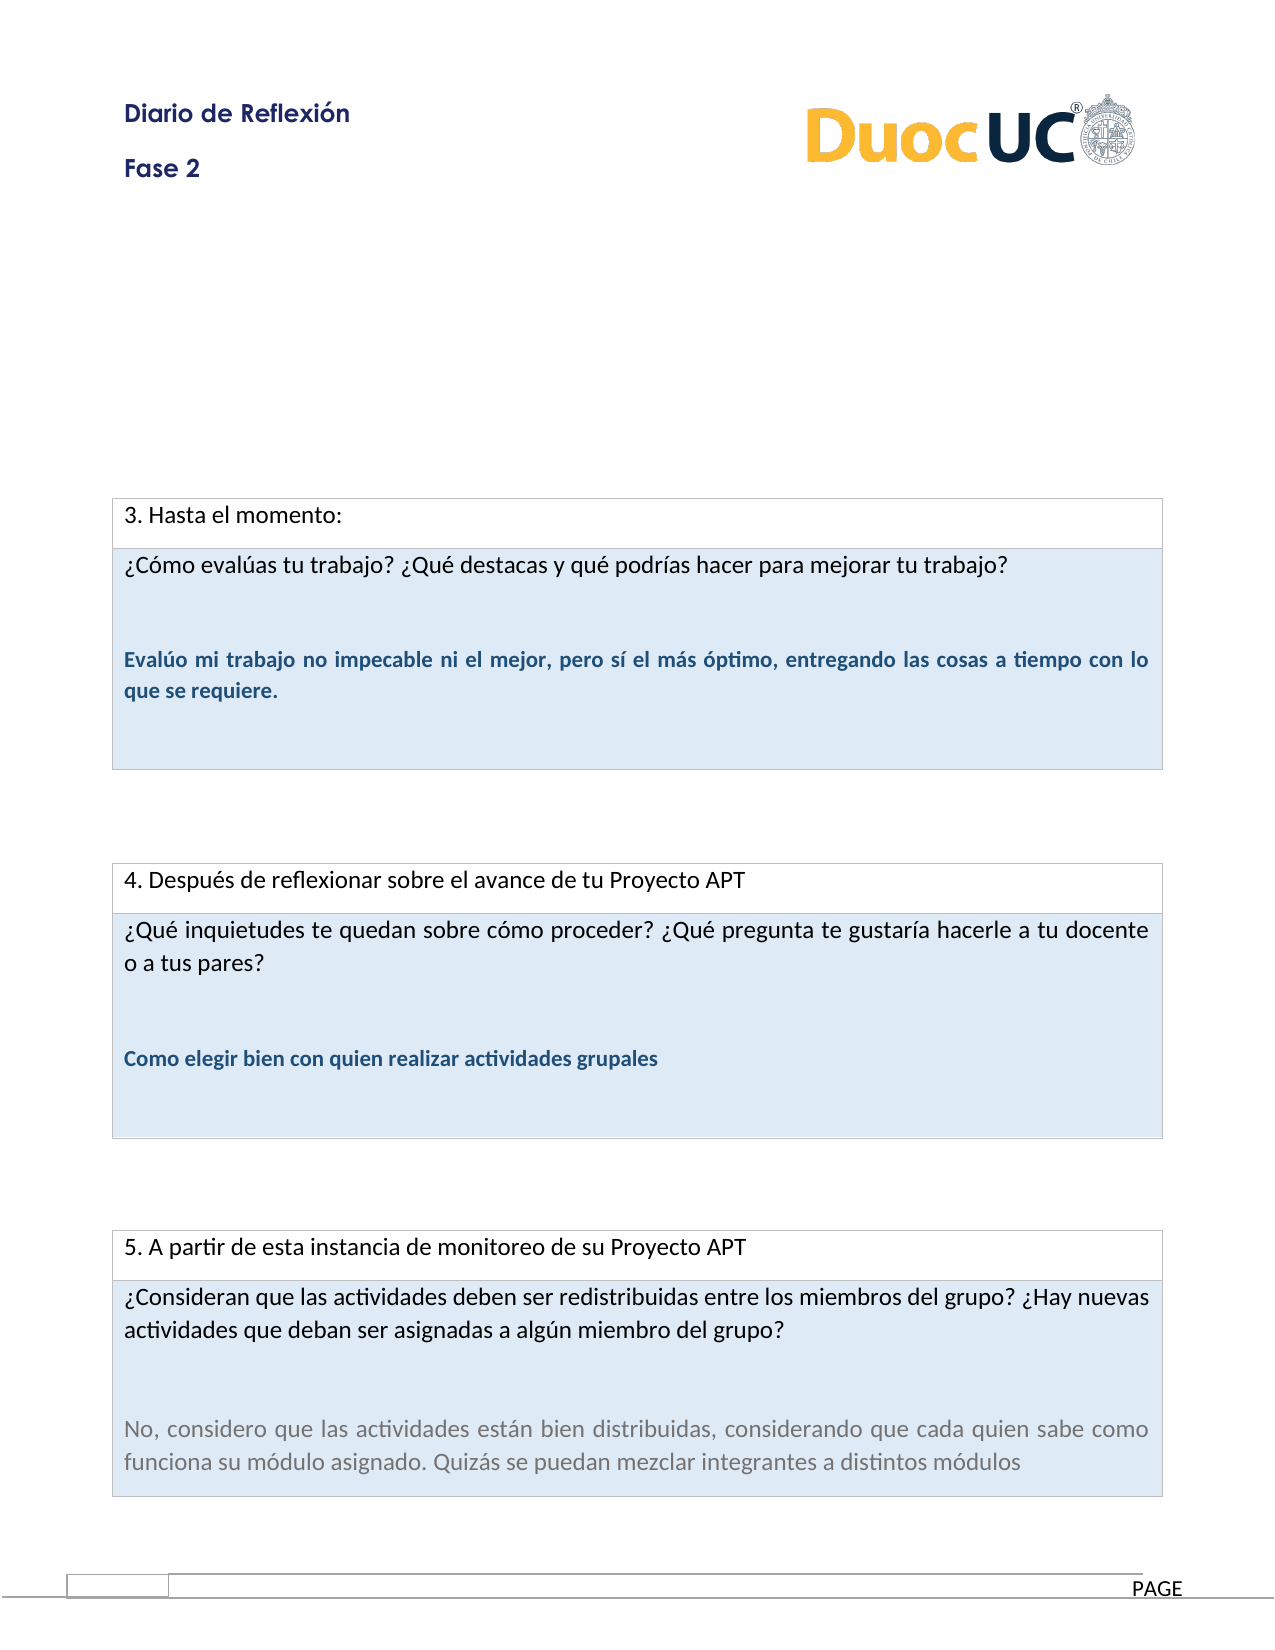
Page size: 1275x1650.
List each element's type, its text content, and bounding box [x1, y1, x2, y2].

picture [807, 94, 1135, 165]
table_cell ¿Cómo evalúas tu trabajo? ¿Qué destacas y qué podrías hacer para mejorar tu trabajo? Evalúo mi trabajo no impecable ni el mejor, pero sí el más óptimo, entregando las cosas a tiempo con lo que se requiere. [113, 549, 1162, 769]
table_header 4. Después de reflexionar sobre el avance de tu Proyecto APT [113, 864, 1162, 913]
table_header 5. A partir de esta instancia de monitoreo de su Proyecto APT [113, 1231, 1162, 1280]
table_cell ¿Qué inquietudes te quedan sobre cómo proceder? ¿Qué pregunta te gustaría hacerle a tu docente o a tus pares? Como elegir bien con quien realizar actividades grupales [113, 914, 1162, 1137]
table_header 3. Hasta el momento: [113, 499, 1162, 548]
